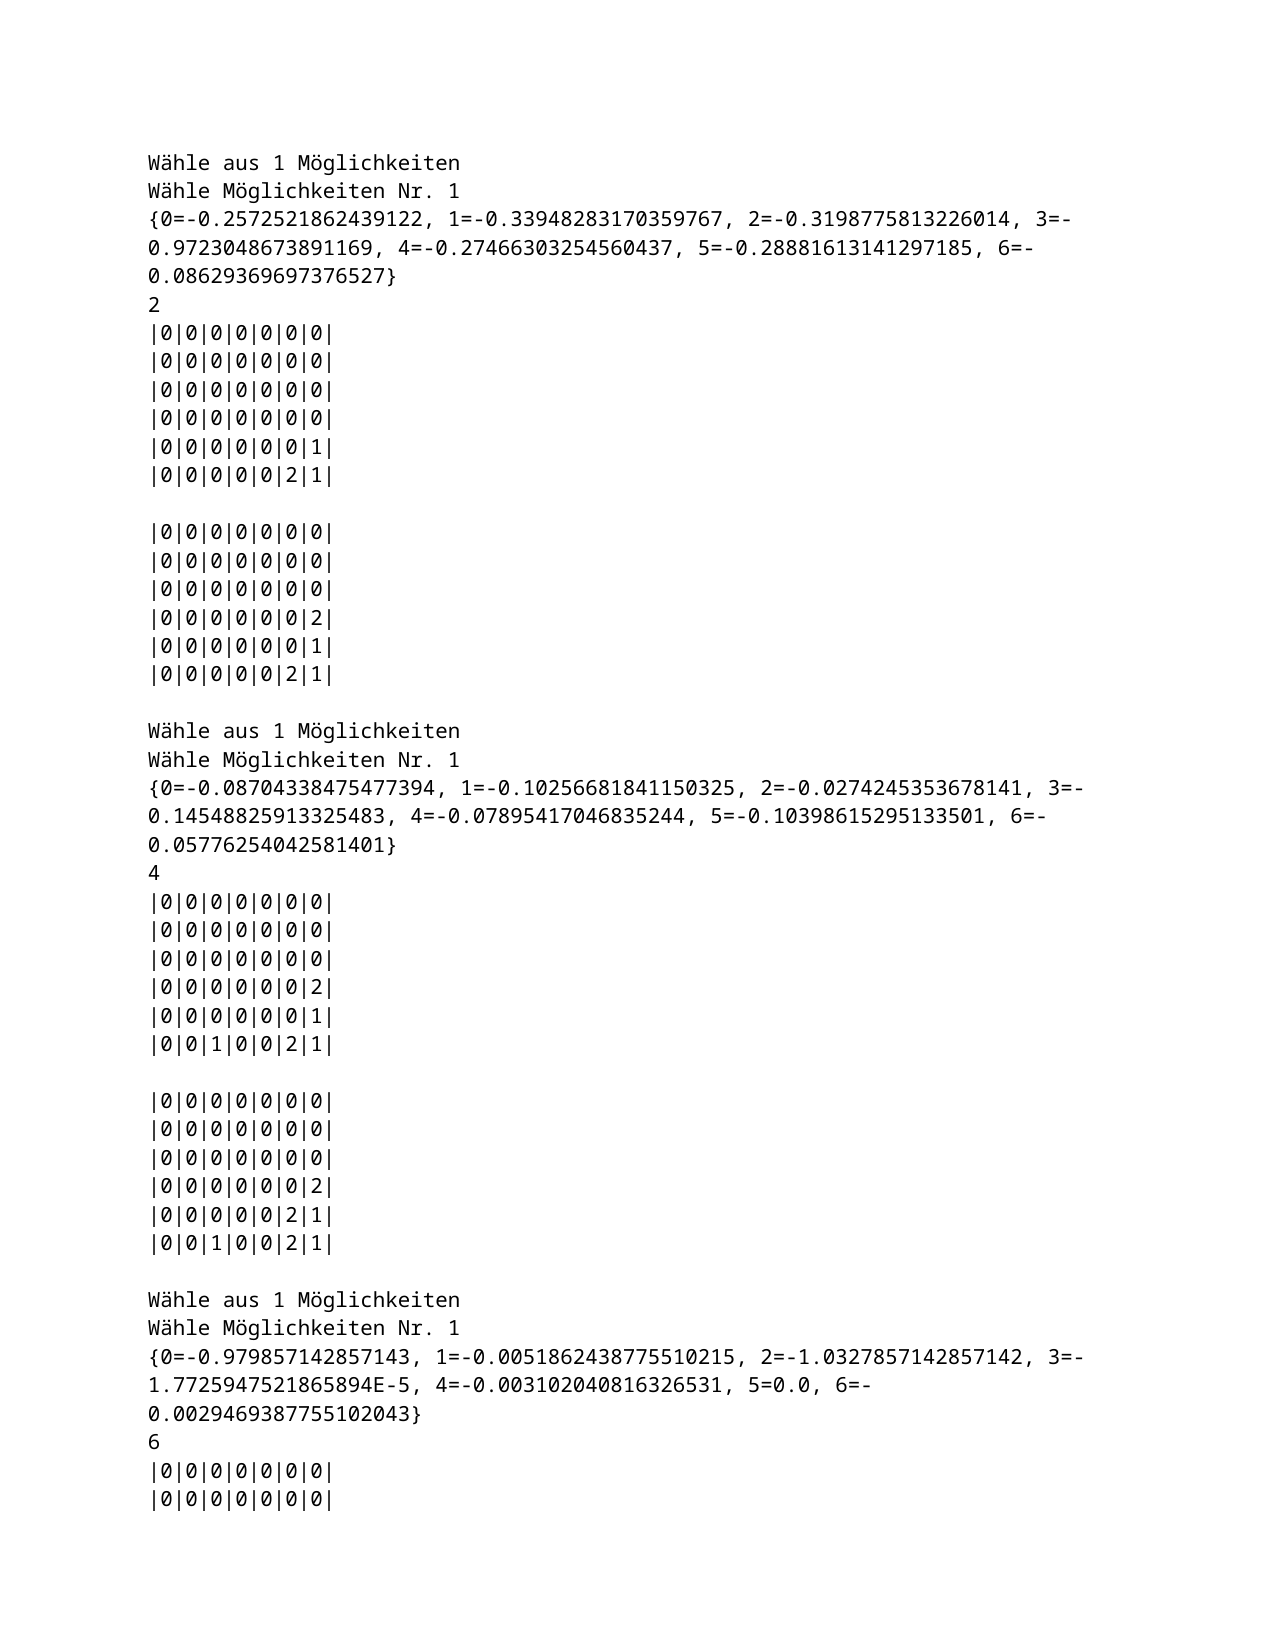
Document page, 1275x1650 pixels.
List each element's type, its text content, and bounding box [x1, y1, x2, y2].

text |0|0|0|0|0|0|0| [148, 1456, 1127, 1484]
text |0|0|0|0|0|0|1| [148, 432, 1127, 460]
text Wähle Möglichkeiten Nr. 1 [148, 1313, 1127, 1342]
text |0|0|0|0|0|0|1| [148, 631, 1127, 659]
text Wähle aus 1 Möglichkeiten [148, 148, 1127, 176]
text |0|0|0|0|0|0|0| [148, 517, 1127, 546]
text |0|0|0|0|0|0|0| [148, 915, 1127, 944]
text |0|0|0|0|0|0|1| [148, 1001, 1127, 1029]
text {0=-0.979857142857143, 1=-0.0051862438775510215, 2=-1.0327857142857142, 3=-1.7725947521865894E-5, 4=-0.003102040816326531, 5=0.0, 6=-0.0029469387755102043} [148, 1342, 1127, 1427]
text 4 [148, 858, 1127, 887]
text 2 [148, 290, 1127, 318]
text Wähle aus 1 Möglichkeiten [148, 716, 1127, 745]
text |0|0|0|0|0|0|0| [148, 546, 1127, 574]
text |0|0|0|0|0|0|0| [148, 1143, 1127, 1171]
text |0|0|1|0|0|2|1| [148, 1029, 1127, 1058]
text Wähle aus 1 Möglichkeiten [148, 1285, 1127, 1313]
text |0|0|0|0|0|0|0| [148, 574, 1127, 603]
text |0|0|0|0|0|0|0| [148, 375, 1127, 403]
text |0|0|0|0|0|0|0| [148, 403, 1127, 432]
text |0|0|0|0|0|0|0| [148, 318, 1127, 347]
text |0|0|0|0|0|0|0| [148, 887, 1127, 915]
text Wähle Möglichkeiten Nr. 1 [148, 176, 1127, 204]
text |0|0|0|0|0|2|1| [148, 659, 1127, 688]
text Wähle Möglichkeiten Nr. 1 [148, 745, 1127, 773]
text {0=-0.2572521862439122, 1=-0.33948283170359767, 2=-0.3198775813226014, 3=-0.9723048673891169, 4=-0.27466303254560437, 5=-0.28881613141297185, 6=-0.08629369697376527} [148, 204, 1127, 290]
text |0|0|0|0|0|0|0| [148, 1114, 1127, 1143]
text |0|0|1|0|0|2|1| [148, 1228, 1127, 1257]
text 6 [148, 1427, 1127, 1456]
text |0|0|0|0|0|0|2| [148, 603, 1127, 631]
text |0|0|0|0|0|0|0| [148, 1086, 1127, 1114]
text |0|0|0|0|0|0|0| [148, 347, 1127, 375]
text {0=-0.08704338475477394, 1=-0.10256681841150325, 2=-0.0274245353678141, 3=-0.14548825913325483, 4=-0.07895417046835244, 5=-0.10398615295133501, 6=-0.05776254042581401} [148, 773, 1127, 858]
text |0|0|0|0|0|2|1| [148, 1200, 1127, 1228]
text |0|0|0|0|0|0|0| [148, 944, 1127, 972]
text |0|0|0|0|0|2|1| [148, 460, 1127, 489]
text |0|0|0|0|0|0|2| [148, 972, 1127, 1001]
text |0|0|0|0|0|0|0| [148, 1484, 1127, 1513]
text |0|0|0|0|0|0|2| [148, 1171, 1127, 1200]
